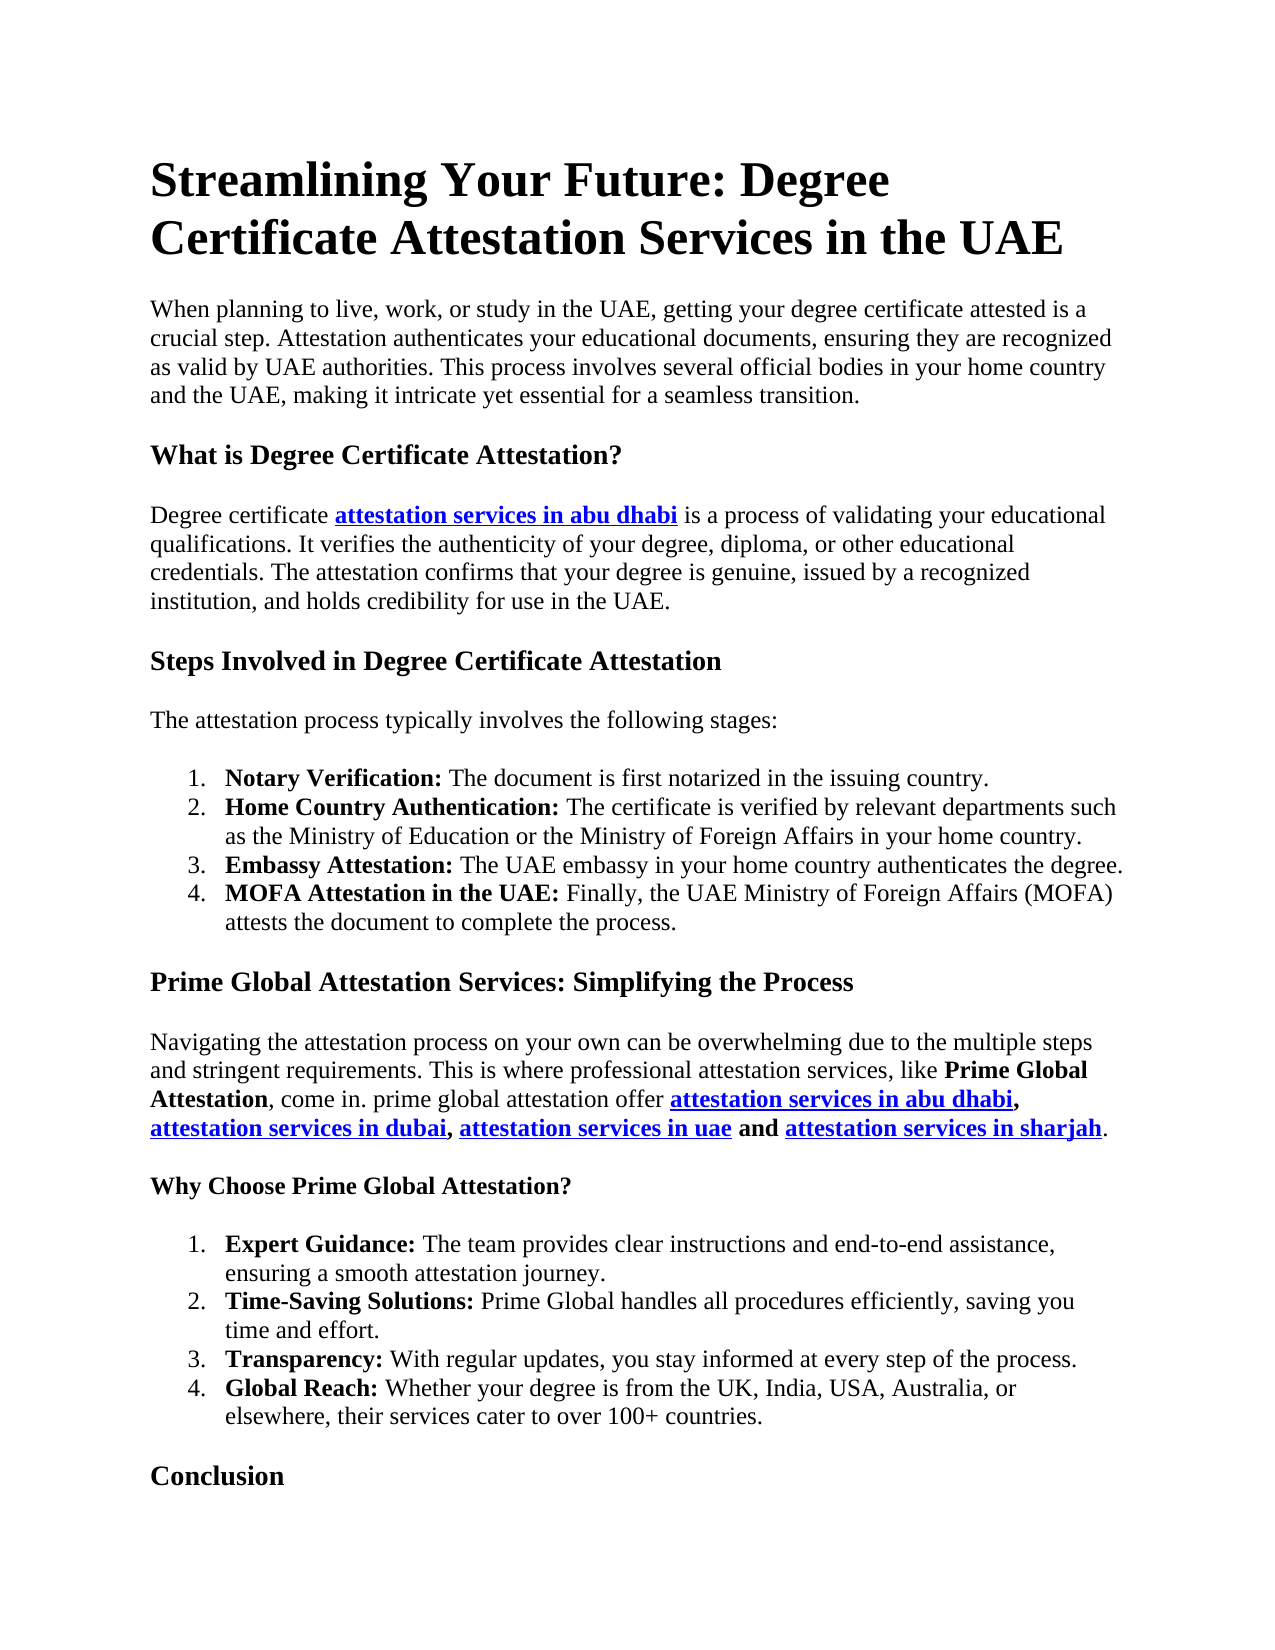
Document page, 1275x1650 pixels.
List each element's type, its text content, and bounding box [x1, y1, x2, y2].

list Expert Guidance: The team provides clear instructions and end-to-end assistance, ensuring a smooth attestation journey. [187, 1229, 1125, 1286]
text What is Degree Certificate Attestation? [150, 438, 1125, 471]
text Streamlining Your Future: Degree Certificate Attestation Services in the UAE [150, 150, 1125, 265]
text Conclusion [150, 1459, 1125, 1492]
text The attestation process typically involves the following stages: [150, 706, 1125, 734]
list Global Reach: Whether your degree is from the UK, India, USA, Australia, or elsewhere, their services cater to over 100+ countries. [187, 1373, 1125, 1430]
list Notary Verification: The document is first notarized in the issuing country. [187, 763, 1125, 792]
list Transparency: With regular updates, you stay informed at every step of the process. [187, 1344, 1125, 1373]
list Time-Saving Solutions: Prime Global handles all procedures efficiently, saving you time and effort. [187, 1286, 1125, 1344]
text Prime Global Attestation Services: Simplifying the Process [150, 965, 1125, 998]
text Why Choose Prime Global Attestation? [150, 1171, 1125, 1200]
list Home Country Authentication: The certificate is verified by relevant departments such as the Ministry of Education or the Ministry of Foreign Affairs in your home country. [187, 792, 1125, 850]
list MOFA Attestation in the UAE: Finally, the UAE Ministry of Foreign Affairs (MOFA) attests the document to complete the process. [187, 878, 1125, 936]
text Degree certificate attestation services in abu dhabi is a process of validating your educational qualifications. It verifies the authenticity of your degree, diploma, or other educational credentials. The attestation confirms that your degree is genuine, issued by a recognized institution, and holds credibility for use in the UAE. [150, 500, 1125, 615]
text Steps Involved in Degree Certificate Attestation [150, 644, 1125, 676]
text When planning to live, work, or study in the UAE, getting your degree certificate attested is a crucial step. Attestation authenticates your educational documents, ensuring they are recognized as valid by UAE authorities. This process involves several official bodies in your home country and the UAE, making it intricate yet essential for a seamless transition. [150, 294, 1125, 409]
list Embassy Attestation: The UAE embassy in your home country authenticates the degree. [187, 850, 1125, 878]
text Navigating the attestation process on your own can be overwhelming due to the multiple steps and stringent requirements. This is where professional attestation services, like Prime Global Attestation, come in. prime global attestation offer attestation services in abu dhabi, attestation services in dubai, attestation services in uae and attestation services in sharjah. [150, 1027, 1125, 1142]
